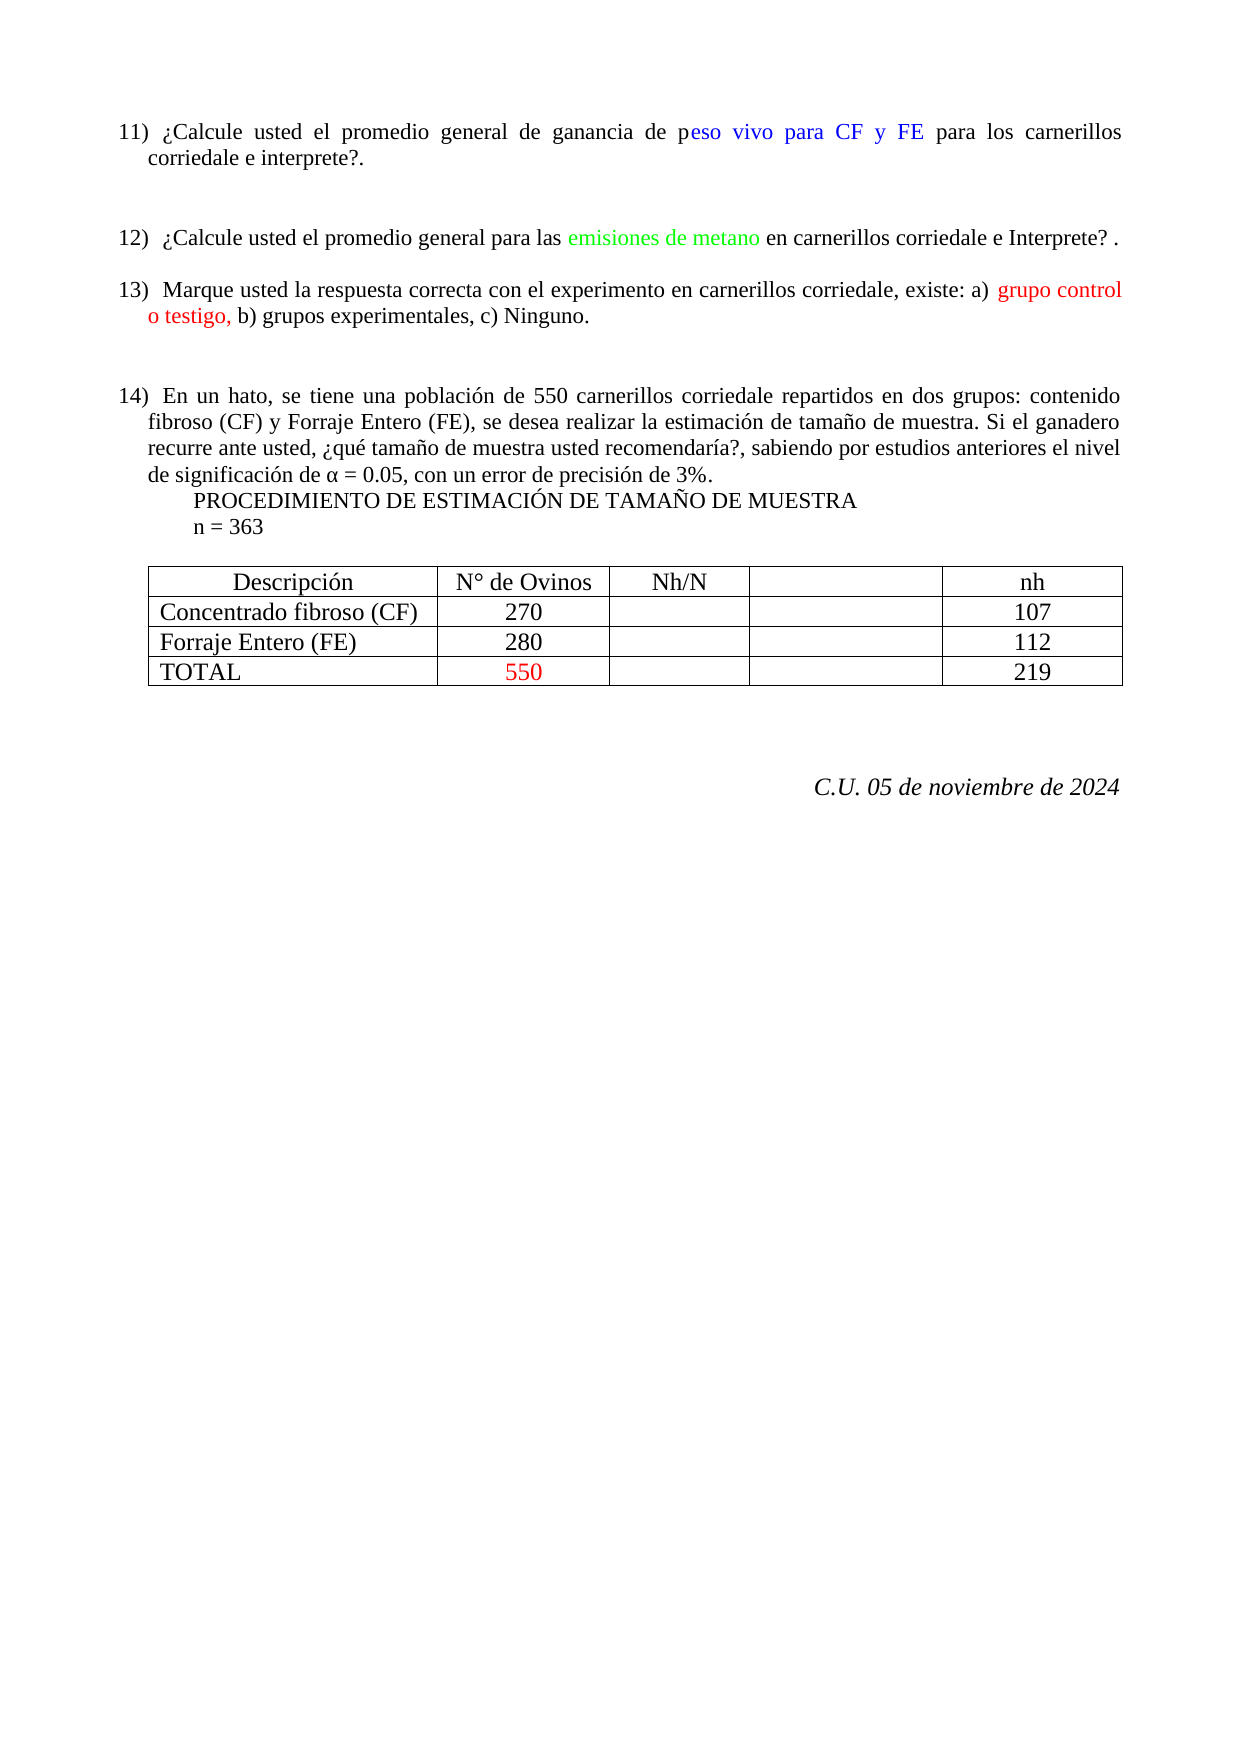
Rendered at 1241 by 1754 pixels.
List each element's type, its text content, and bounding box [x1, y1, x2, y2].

table_cell 280 [438, 627, 609, 656]
table_cell Concentrado fibroso (CF) [149, 597, 437, 626]
table_cell [750, 657, 942, 685]
table_cell 112 [943, 627, 1122, 656]
list En un hato, se tiene una población de 550 carnerillos corriedale repartidos en dos grupos: contenido fibroso (CF) y Forraje Entero (FE), se desea realizar la estimación de tamaño de muestra. Si el ganadero recurre ante usted, ¿qué tamaño de muestra usted recomendaría?, sabiendo por estudios anteriores el nivel de significación de α = 0.05, con un error de precisión de 3%. [118, 382, 1122, 487]
table_cell [610, 597, 749, 626]
table_cell 270 [438, 597, 609, 626]
table_header [750, 567, 942, 596]
table_header N° de Ovinos [438, 567, 609, 596]
table_header Descripción [149, 567, 437, 596]
table_cell [610, 627, 749, 656]
table_cell 107 [943, 597, 1122, 626]
table_cell Forraje Entero (FE) [149, 627, 437, 656]
list ¿Calcule usted el promedio general para las emisiones de metano en carnerillos corriedale e Interprete? . [118, 223, 1122, 250]
text C.U. 05 de noviembre de 2024 [118, 772, 1122, 801]
table_cell 219 [943, 657, 1122, 685]
table_cell [750, 597, 942, 626]
list ¿Calcule usted el promedio general de ganancia de peso vivo para CF y FE para los carnerillos corriedale e interprete?. [118, 118, 1122, 171]
table_header nh [943, 567, 1122, 596]
list Marque usted la respuesta correcta con el experimento en carnerillos corriedale, existe: a) grupo control o testigo, b) grupos experimentales, c) Ninguno. [118, 276, 1122, 329]
text n = 363 [193, 513, 1122, 540]
text PROCEDIMIENTO DE ESTIMACIÓN DE TAMAÑO DE MUESTRA [193, 487, 1122, 513]
table_cell [610, 657, 749, 685]
table_cell TOTAL [149, 657, 437, 685]
table_header Nh/N [610, 567, 749, 596]
table_cell 550 [438, 657, 609, 685]
table_cell [750, 627, 942, 656]
